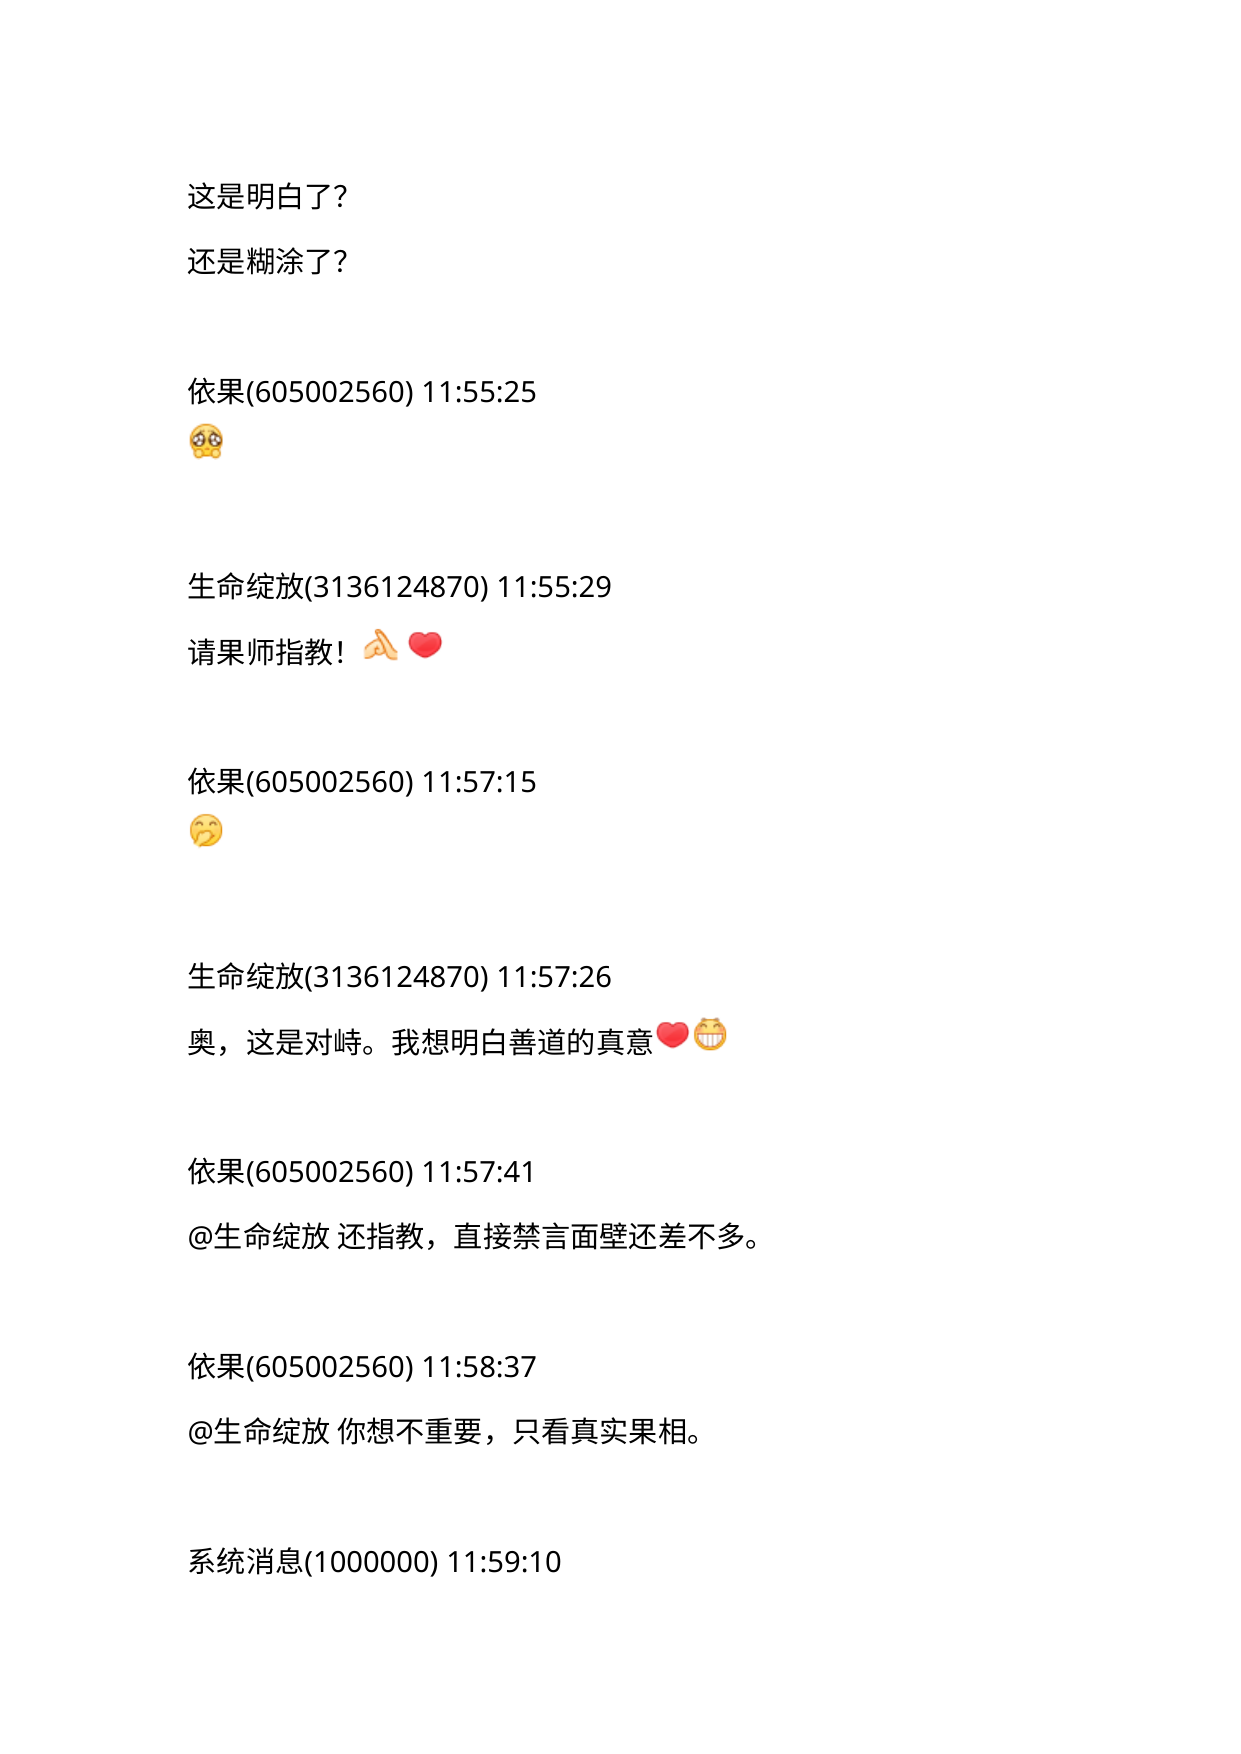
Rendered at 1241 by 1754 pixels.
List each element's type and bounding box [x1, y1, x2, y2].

picture [406, 626, 444, 664]
picture [187, 812, 226, 850]
text [187, 162, 1053, 1592]
picture [362, 626, 400, 664]
picture [187, 422, 226, 460]
picture [654, 1016, 730, 1054]
